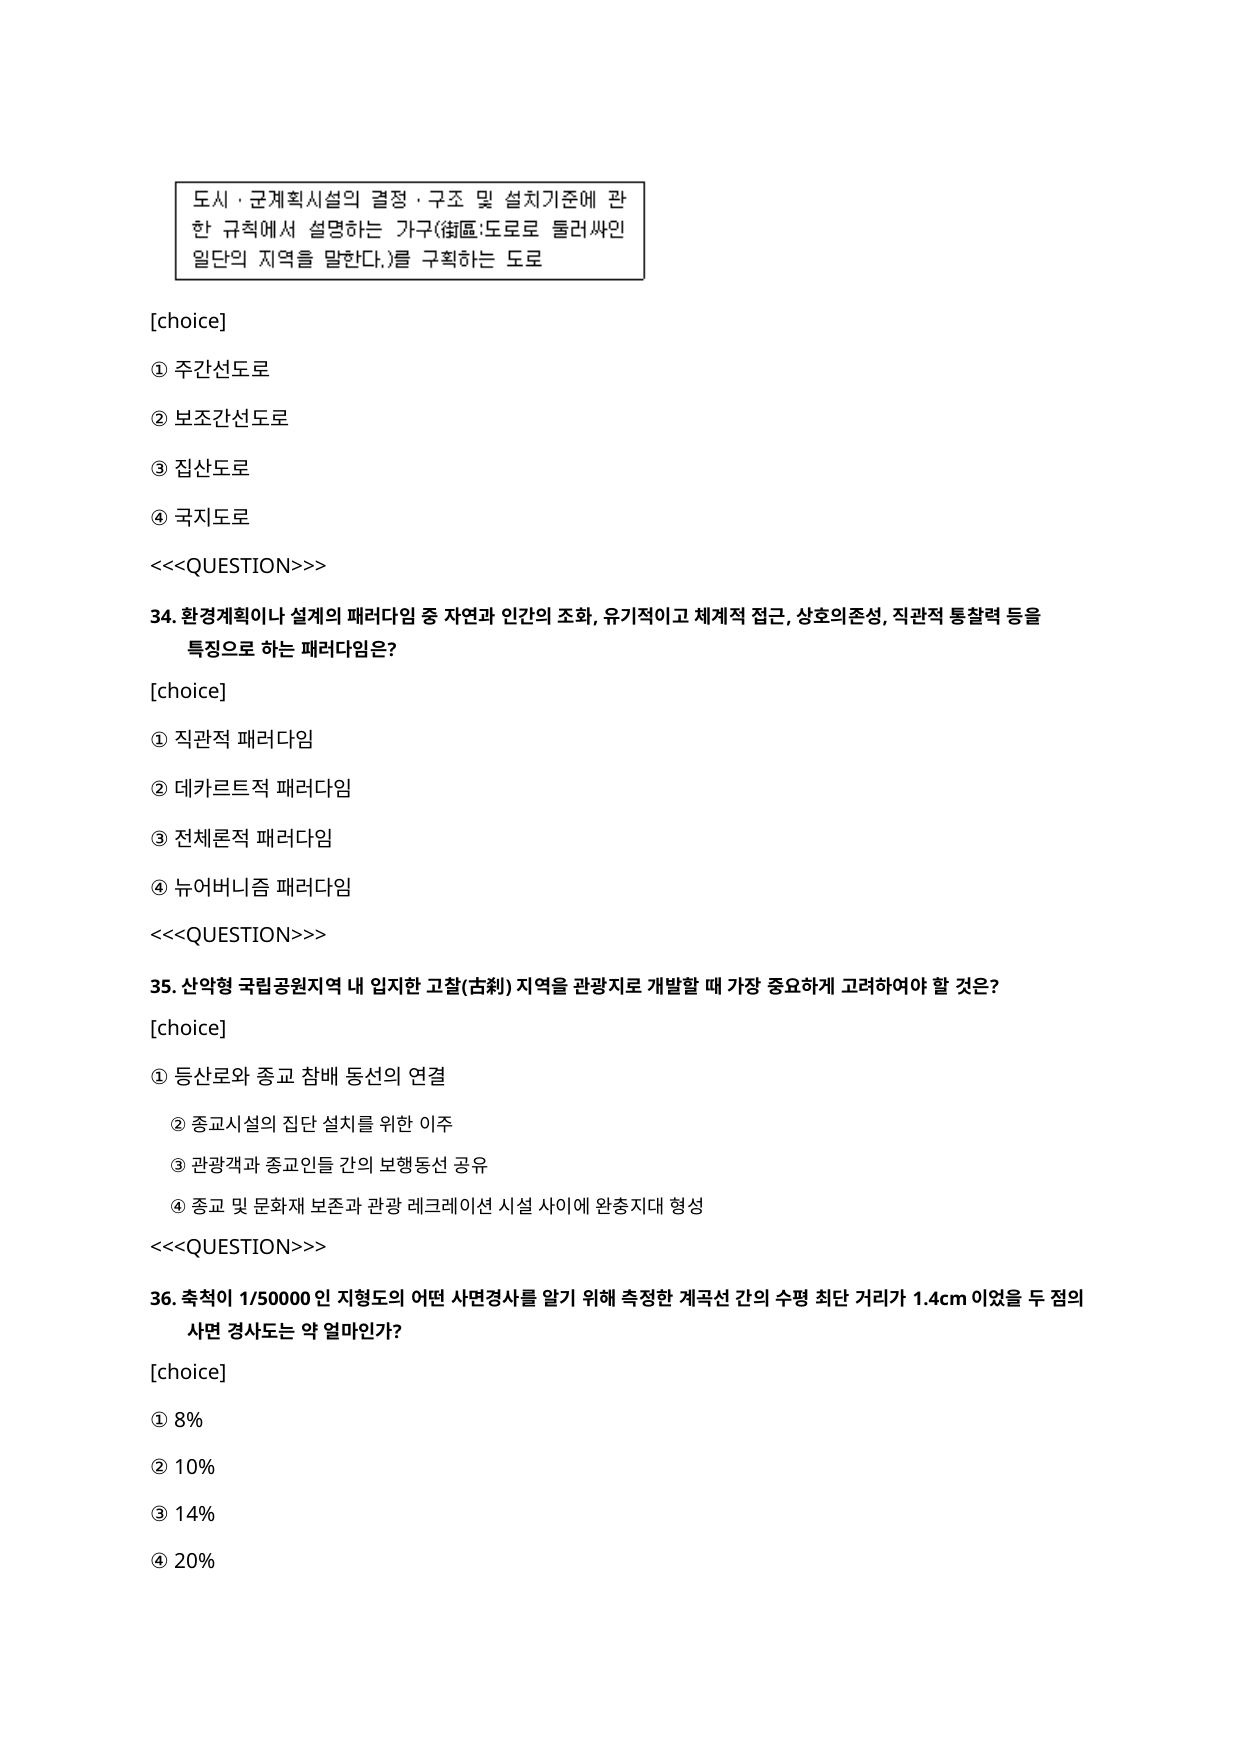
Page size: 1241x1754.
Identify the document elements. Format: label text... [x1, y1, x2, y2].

text ① 직관적 패러다임 [150, 723, 1090, 753]
text [choice] [150, 676, 1090, 704]
text ④ 뉴어버니즘 패러다임 [150, 871, 1090, 901]
text ② 데카르트적 패러다임 [150, 772, 1090, 803]
picture [169, 177, 650, 287]
text [choice] [150, 1357, 1090, 1386]
text 36. 축척이 1/50000인 지형도의 어떤 사면경사를 알기 위해 측정한 계곡선 간의 수평 최단 거리가 1.4cm이었을 두 점의 사면 경사도는 약 얼마인가? [150, 1284, 1090, 1344]
text ③ 집산도로 [150, 452, 1090, 482]
text ② 10% [150, 1452, 1090, 1480]
text ① 주간선도로 [150, 353, 1090, 383]
text 35. 산악형 국립공원지역 내 입지한 고찰(古刹) 지역을 관광지로 개발할 때 가장 중요하게 고려하여야 할 것은? [150, 972, 1090, 999]
text [choice] [150, 1013, 1090, 1041]
text ③ 관광객과 종교인들 간의 보행동선 공유 [150, 1151, 1090, 1178]
text 34. 환경계획이나 설계의 패러다임 중 자연과 인간의 조화, 유기적이고 체계적 접근, 상호의존성, 직관적 통찰력 등을 특징으로 하는 패러다임은? [150, 602, 1090, 662]
text <<<QUESTION>>> [150, 921, 1090, 949]
text ④ 20% [150, 1547, 1090, 1575]
text ② 보조간선도로 [150, 403, 1090, 433]
text ③ 전체론적 패러다임 [150, 822, 1090, 852]
text ② 종교시설의 집단 설치를 위한 이주 [150, 1109, 1090, 1137]
text ① 8% [150, 1405, 1090, 1433]
text <<<QUESTION>>> [150, 1232, 1090, 1261]
text <<<QUESTION>>> [150, 551, 1090, 579]
text ③ 14% [150, 1499, 1090, 1528]
text ④ 국지도로 [150, 501, 1090, 532]
text ④ 종교 및 문화재 보존과 관광 레크레이션 시설 사이에 완충지대 형성 [150, 1191, 1090, 1219]
text ① 등산로와 종교 참배 동선의 연결 [150, 1060, 1090, 1091]
text [choice] [150, 306, 1090, 334]
